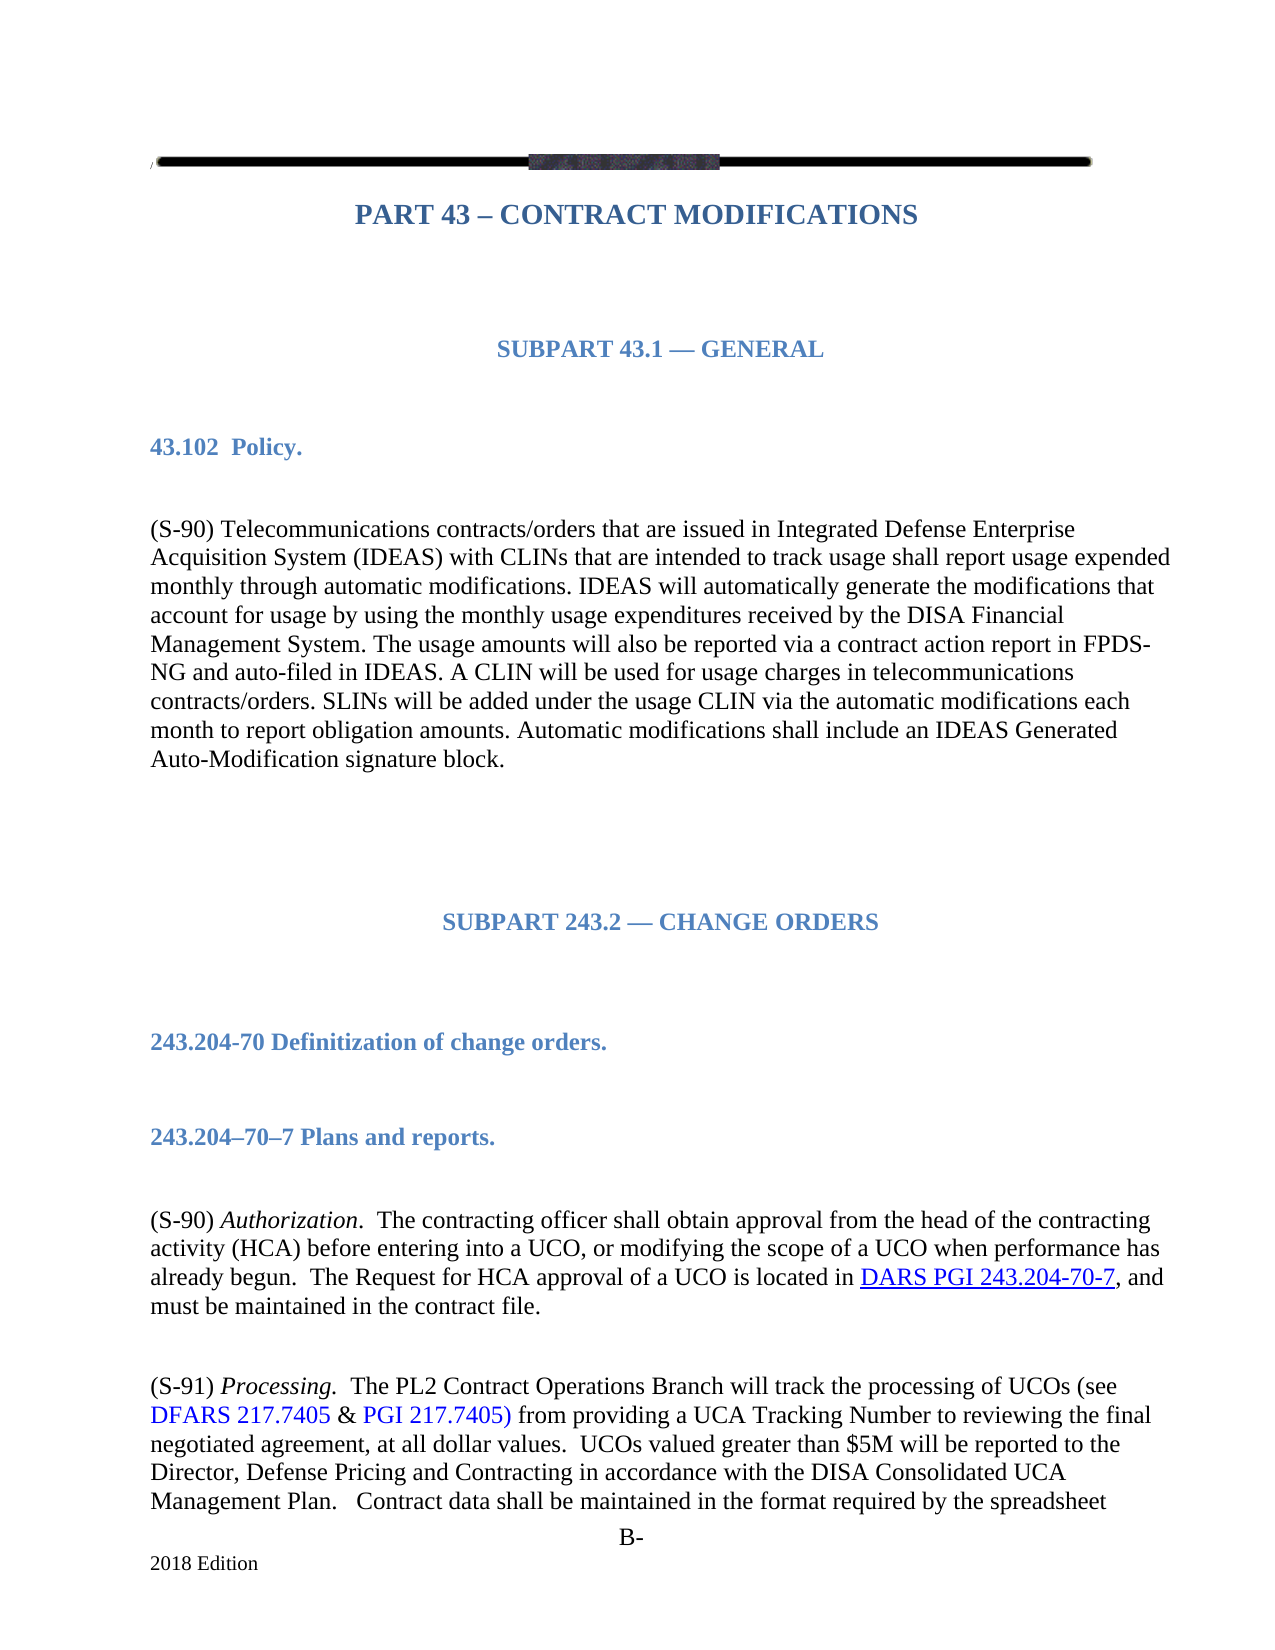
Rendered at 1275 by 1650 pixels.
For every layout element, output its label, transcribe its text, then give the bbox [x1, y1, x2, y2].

subtitle SUBPART 43.1 — GENERAL [150, 334, 1171, 363]
text 43.102 Policy. [150, 432, 1171, 461]
subtitle PART 43 – CONTRACT MODIFICATIONS [102, 197, 1171, 231]
list (S-90) Telecommunications contracts/orders that are issued in Integrated Defense Enterprise Acquisition System (IDEAS) with CLINs that are intended to track usage shall report usage expended monthly through automatic modifications. IDEAS will automatically generate the modifications that account for usage by using the monthly usage expenditures received by the DISA Financial Management System. The usage amounts will also be reported via a contract action report in FPDS-NG and auto-filed in IDEAS. A CLIN will be used for usage charges in telecommunications contracts/orders. SLINs will be added under the usage CLIN via the automatic modifications each month to report obligation amounts. Automatic modifications shall include an IDEAS Generated Auto-Modification signature block. [150, 514, 1171, 772]
list (S-90) Authorization. The contracting officer shall obtain approval from the head of the contracting activity (HCA) before entering into a UCO, or modifying the scope of a UCO when performance has already begun. The Request for HCA approval of a UCO is located in DARS PGI 243.204-70-7, and must be maintained in the contract file. [150, 1205, 1171, 1320]
subtitle SUBPART 243.2 — CHANGE ORDERS [150, 907, 1171, 936]
picture [155, 154, 1094, 170]
subtitle 243.204-70 Definitization of change orders. [150, 1027, 1171, 1056]
text 243.204–70–7 Plans and reports. [150, 1122, 737, 1151]
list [150, 1371, 1171, 1515]
